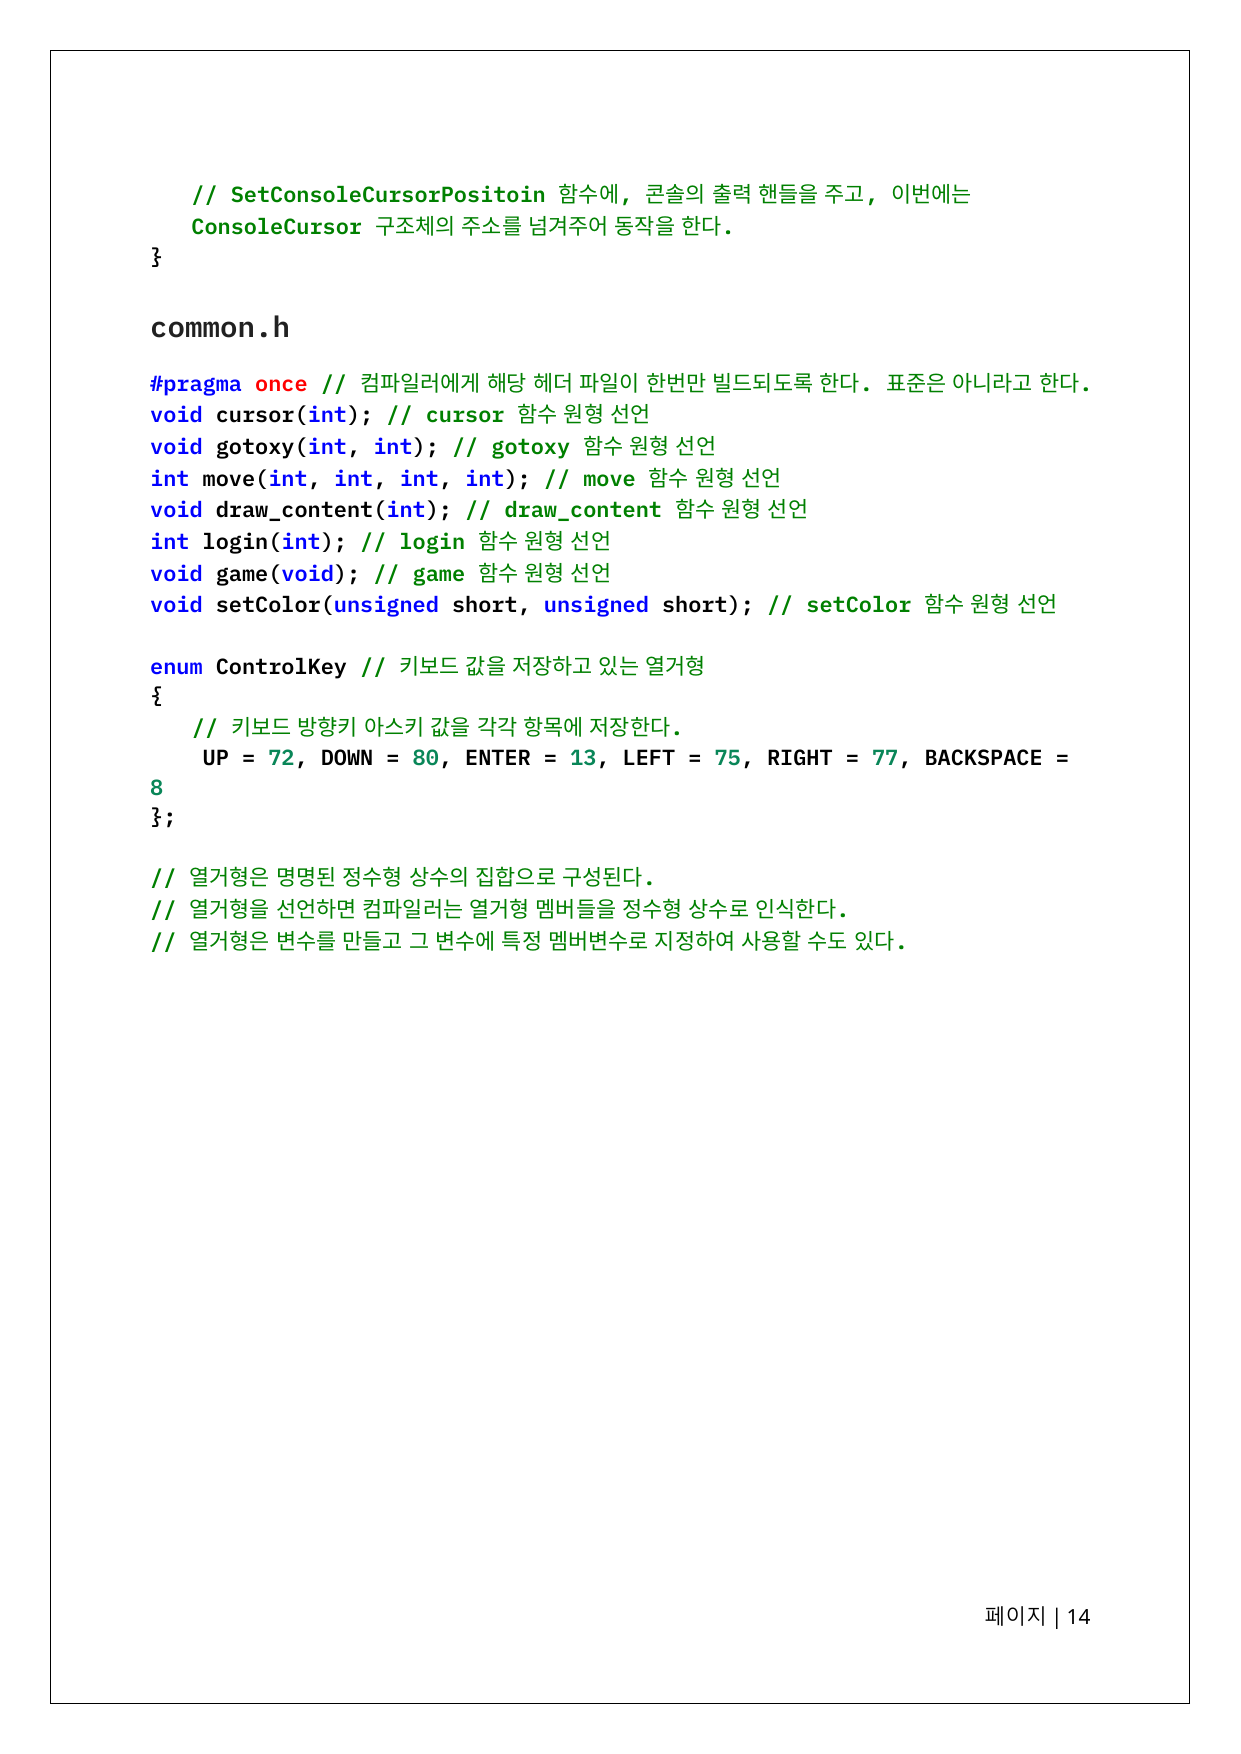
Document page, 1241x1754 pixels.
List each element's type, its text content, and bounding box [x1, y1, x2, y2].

text void draw_content(int); // draw_content 함수 원형 선언 [150, 492, 1090, 524]
text void cursor(int); // cursor 함수 원형 선언 [150, 397, 1090, 429]
text // 키보드 방향키 아스키 값을 각각 항목에 저장한다. [150, 710, 1090, 742]
text void game(void); // game 함수 원형 선언 [150, 556, 1090, 587]
text enum ControlKey // 키보드 값을 저장하고 있는 열거형 [150, 649, 1090, 680]
text { [150, 680, 1090, 710]
text } [150, 240, 1090, 270]
text common.h [150, 308, 1090, 346]
text // 열거형은 명명된 정수형 상수의 집합으로 구성된다. [150, 860, 1090, 892]
text void gotoxy(int, int); // gotoxy 함수 원형 선언 [150, 429, 1090, 461]
text UP = 72, DOWN = 80, ENTER = 13, LEFT = 75, RIGHT = 77, BACKSPACE = 8 [150, 742, 1090, 801]
text }; [150, 801, 1090, 831]
text // SetConsoleCursorPositoin 함수에, 콘솔의 출력 핸들을 주고, 이번에는 ConsoleCursor 구조체의 주소를 넘겨주어 동작을 한다. [191, 177, 1090, 240]
text // 열거형을 선언하면 컴파일러는 열거형 멤버들을 정수형 상수로 인식한다. [150, 892, 1090, 924]
text void setColor(unsigned short, unsigned short); // setColor 함수 원형 선언 [150, 587, 1090, 619]
text // 열거형은 변수를 만들고 그 변수에 특정 멤버변수로 지정하여 사용할 수도 있다. [150, 924, 1090, 955]
text #pragma once // 컴파일러에게 해당 헤더 파일이 한번만 빌드되도록 한다. 표준은 아니라고 한다. [150, 366, 1090, 397]
text int login(int); // login 함수 원형 선언 [150, 524, 1090, 556]
text int move(int, int, int, int); // move 함수 원형 선언 [150, 461, 1090, 492]
